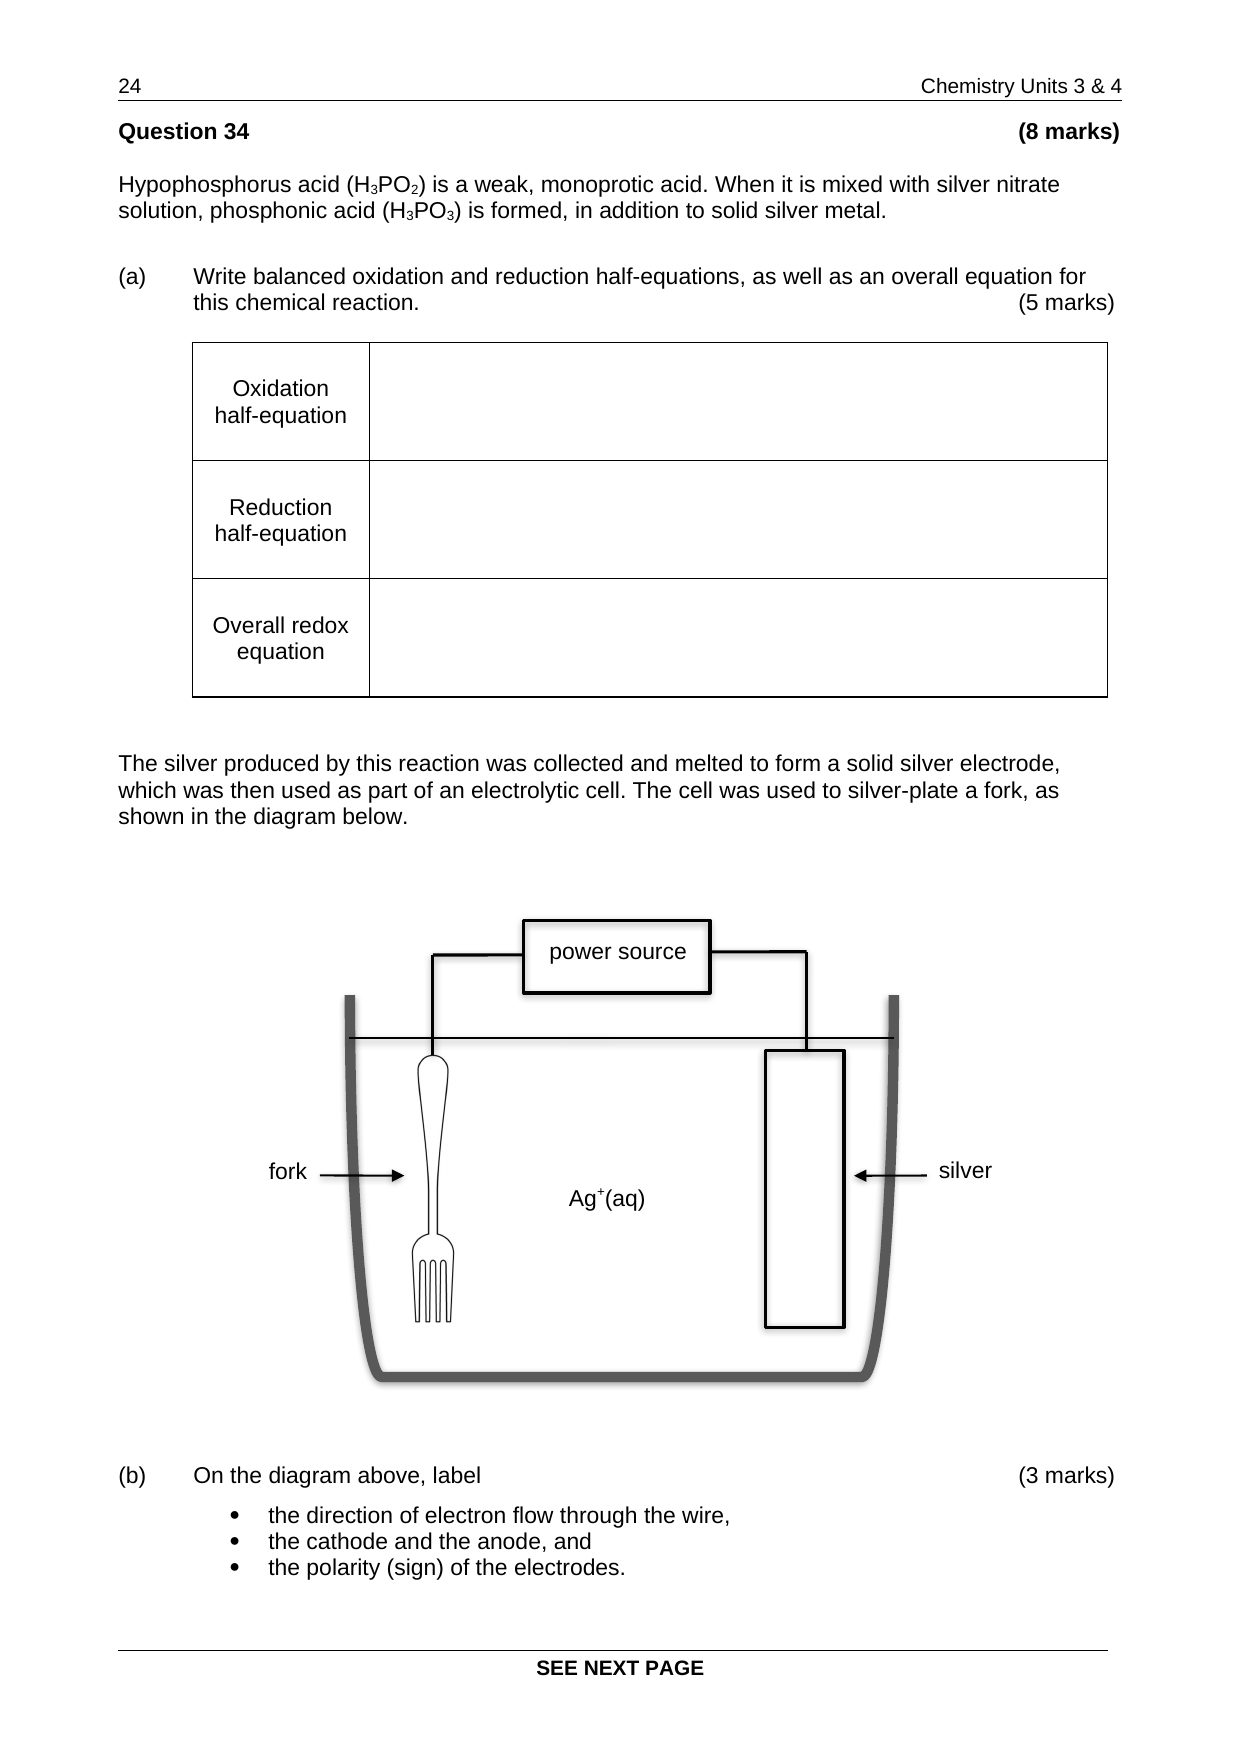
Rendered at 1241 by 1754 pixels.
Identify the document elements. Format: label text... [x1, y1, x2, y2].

text (a) Write balanced oxidation and reduction half-equations, as well as an overall equation for this chemical reaction. (5 marks) [118, 263, 1122, 316]
text The silver produced by this reaction was collected and melted to form a solid silver electrode, which was then used as part of an electrolytic cell. The cell was used to silver-plate a fork, as shown in the diagram below. [118, 750, 1122, 829]
table_header [370, 343, 1107, 460]
text Hypophosphorus acid (H3PO2) is a weak, monoprotic acid. When it is mixed with silver nitrate solution, phosphonic acid (H3PO3) is formed, in addition to solid silver metal. [118, 171, 1122, 223]
text Question 34 (8 marks) [118, 118, 1122, 144]
table_header Oxidation half-equation [193, 343, 369, 460]
list the polarity (sign) of the electrodes. [231, 1554, 1122, 1581]
list the cathode and the anode, and [231, 1528, 1122, 1554]
list the direction of electron flow through the wire, [231, 1502, 1122, 1528]
table_cell [370, 579, 1107, 696]
picture [405, 1054, 465, 1324]
table_cell [370, 461, 1107, 578]
table_cell Reduction half-equation [193, 461, 369, 578]
text (b) On the diagram above, label (3 marks) [118, 1462, 1122, 1488]
table_cell Overall redox equation [193, 579, 369, 696]
